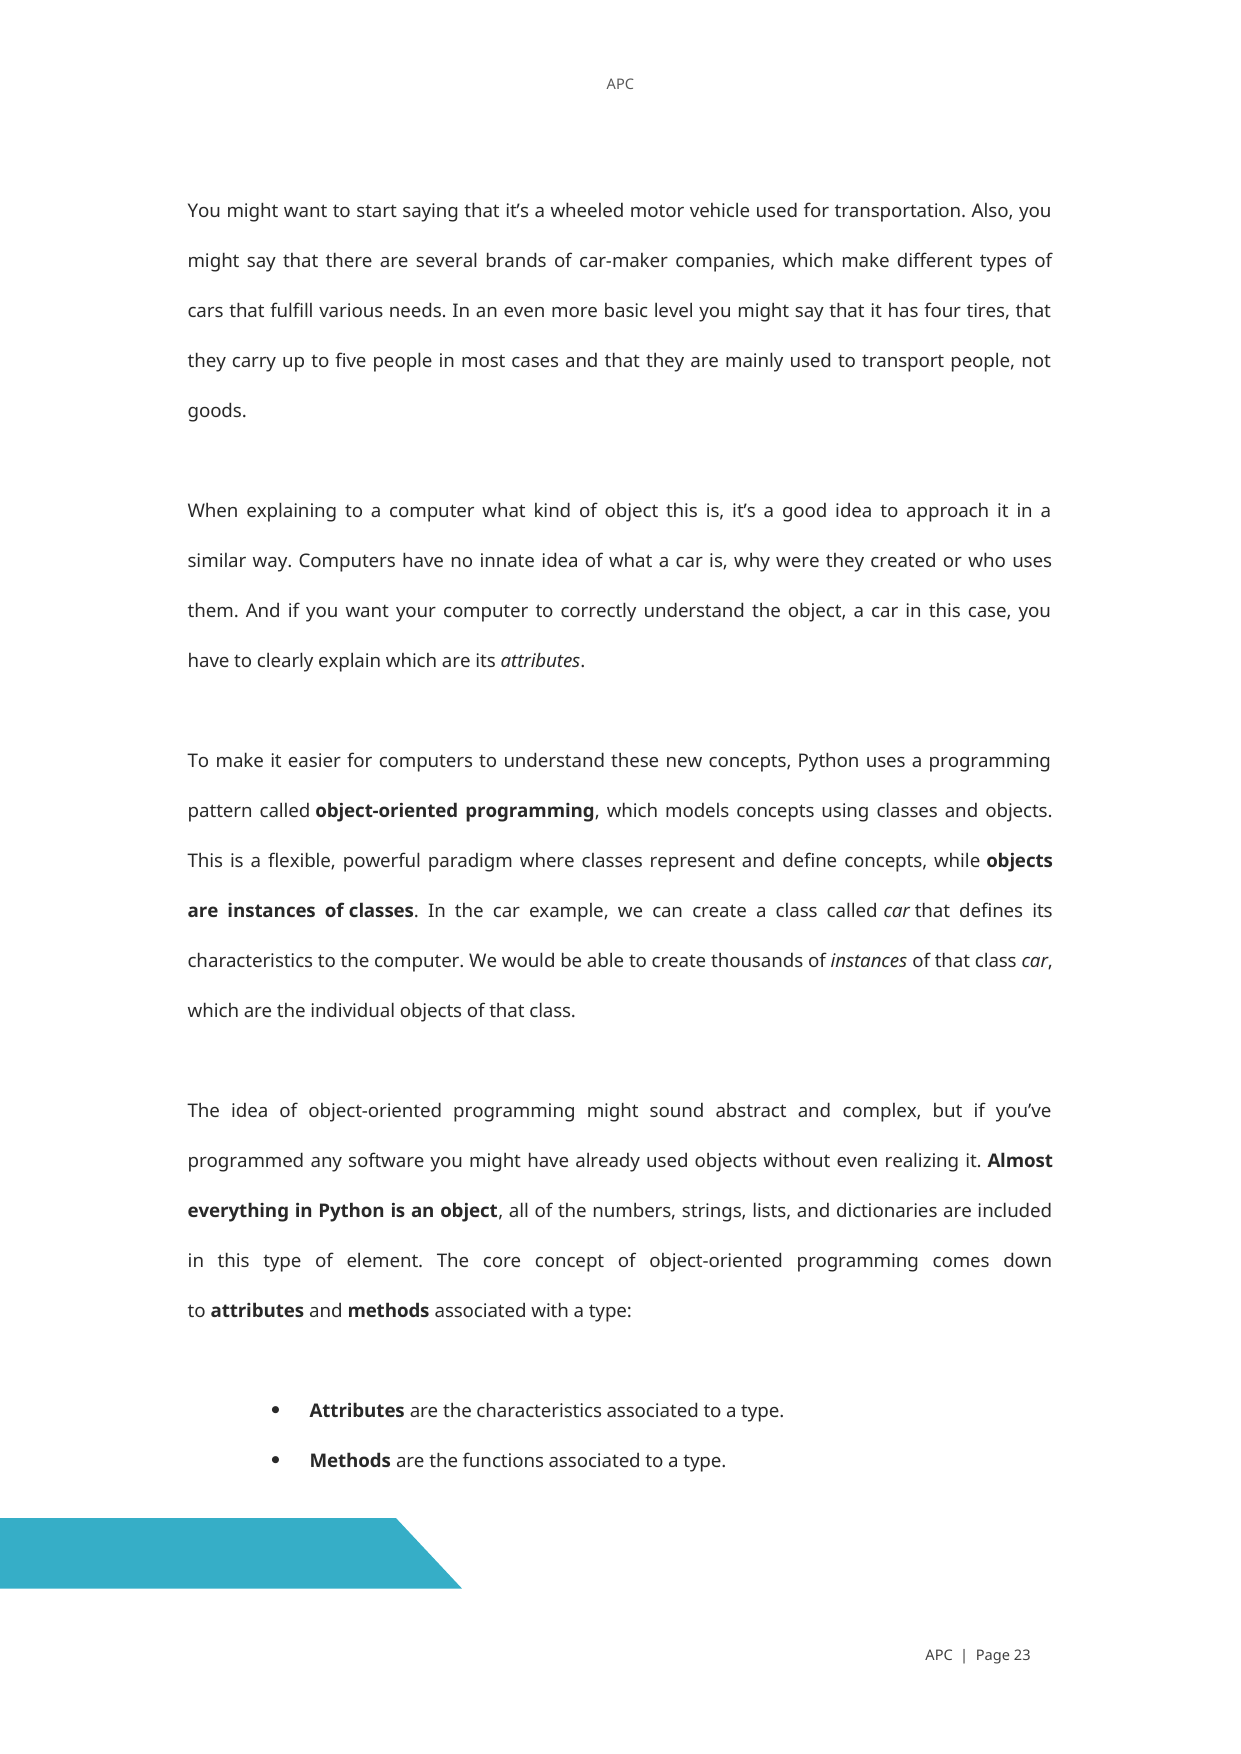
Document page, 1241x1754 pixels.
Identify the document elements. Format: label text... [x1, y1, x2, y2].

text You might want to start saying that it’s a wheeled motor vehicle used for transportation. Also, you might say that there are several brands of car-maker companies, which make different types of cars that fulfill various needs. In an even more basic level you might say that it has four tires, that they carry up to five people in most cases and that they are mainly used to transport people, not goods. [187, 173, 1053, 423]
list Attributes are the characteristics associated to a type. [272, 1373, 1053, 1423]
list Methods are the functions associated to a type. [272, 1423, 1053, 1473]
text To make it easier for computers to understand these new concepts, Python uses a programming pattern called object-oriented programming, which models concepts using classes and objects. This is a flexible, powerful paradigm where classes represent and define concepts, while objects are instances of classes. In the car example, we can create a class called car that defines its characteristics to the computer. We would be able to create thousands of instances of that class car, which are the individual objects of that class. [187, 723, 1053, 1023]
text When explaining to a computer what kind of object this is, it’s a good idea to approach it in a similar way. Computers have no innate idea of what a car is, why were they created or who uses them. And if you want your computer to correctly understand the object, a car in this case, you have to clearly explain which are its attributes. [187, 473, 1053, 673]
text The idea of object-oriented programming might sound abstract and complex, but if you’ve programmed any software you might have already used objects without even realizing it. Almost everything in Python is an object, all of the numbers, strings, lists, and dictionaries are included in this type of element. The core concept of object-oriented programming comes down to attributes and methods associated with a type: [187, 1073, 1053, 1323]
